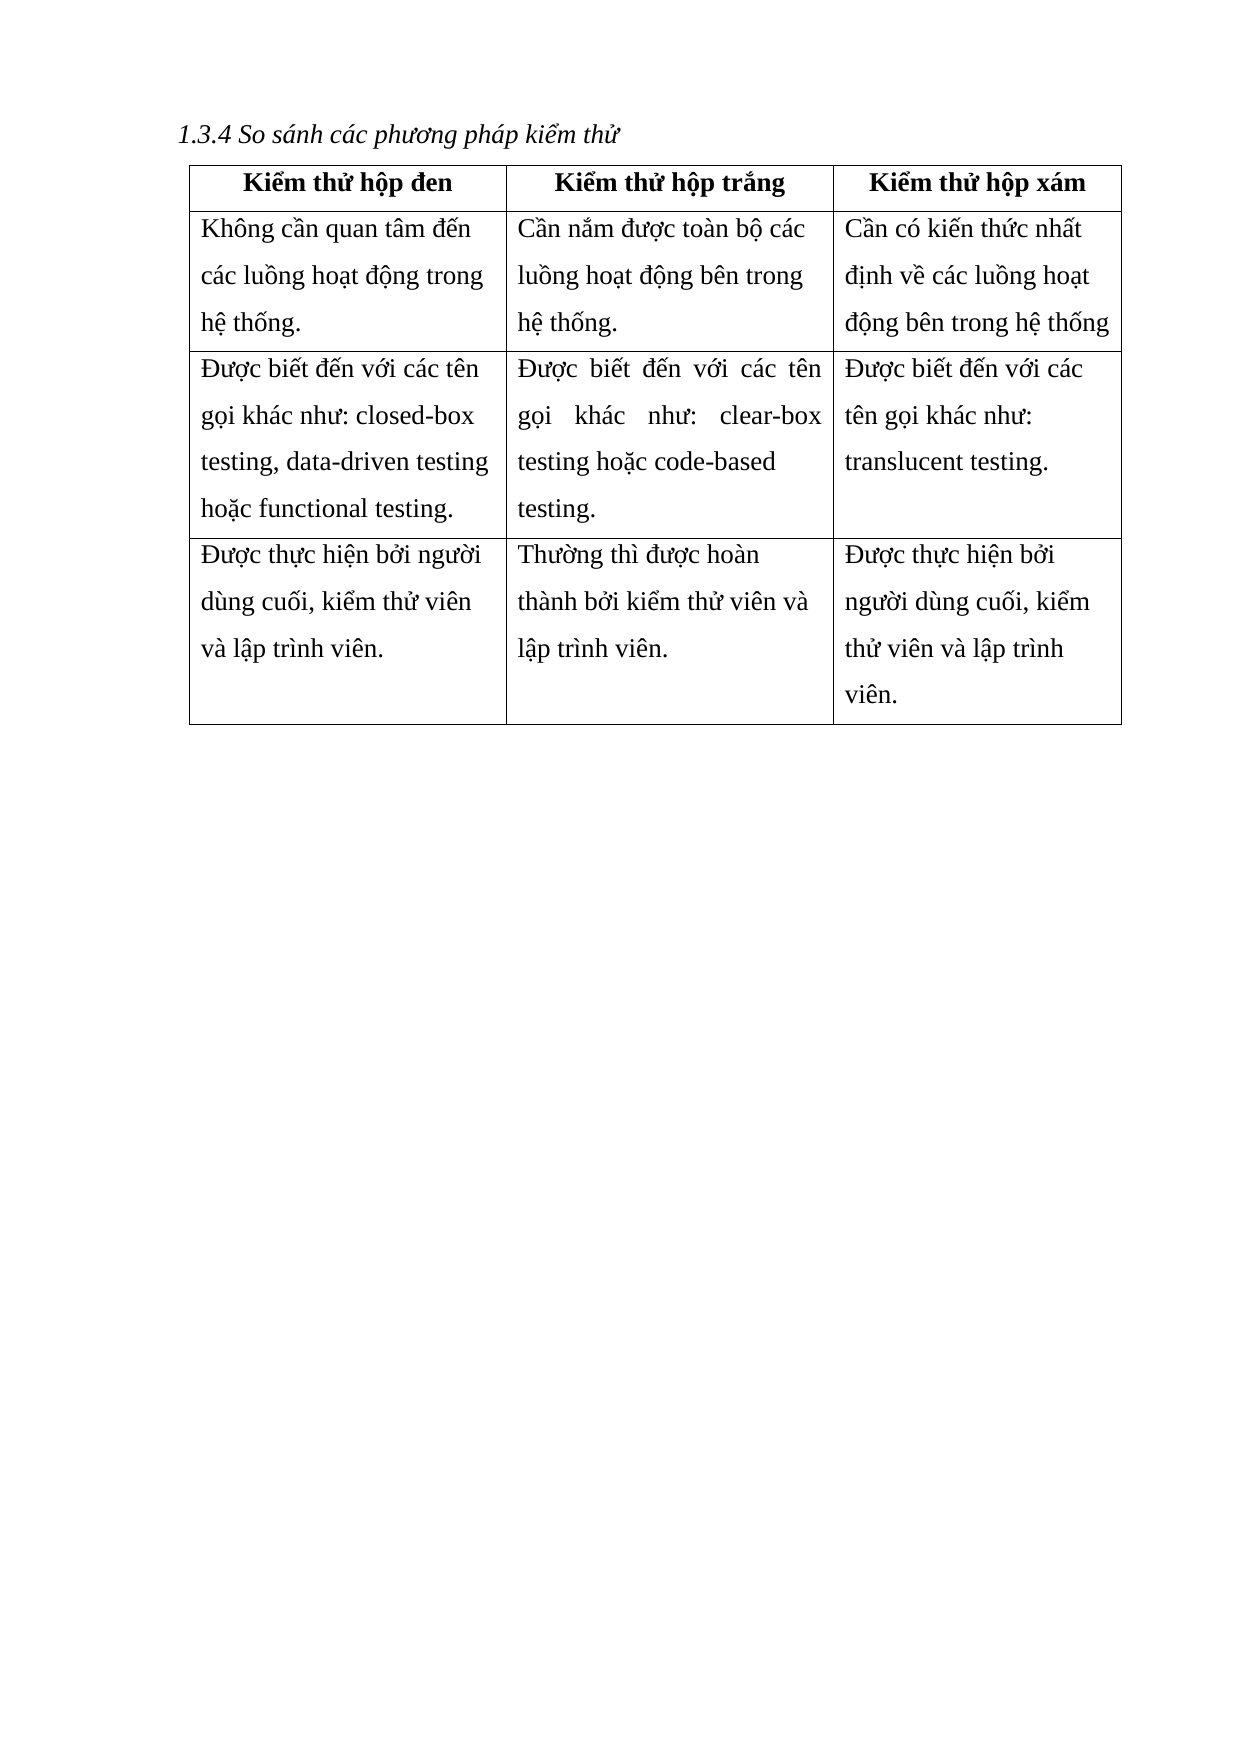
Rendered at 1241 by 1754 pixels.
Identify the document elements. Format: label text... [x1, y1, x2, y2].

table_cell Được biết đến với các tên gọi khác như: closed-box testing, data-driven testing hoặc functional testing. [190, 352, 506, 537]
table_cell Được biết đến với các tên gọi khác như: clear-box testing hoặc code-based testing. [507, 352, 833, 537]
table_header Kiểm thử hộp đen [190, 166, 506, 211]
table_cell Cần nắm được toàn bộ các luồng hoạt động bên trong hệ thống. [507, 212, 833, 351]
list So sánh các phương pháp kiểm thử [177, 118, 1122, 149]
table_cell Được thực hiện bởi người dùng cuối, kiểm thử viên và lập trình viên. [190, 539, 506, 724]
table_cell Được thực hiện bởi người dùng cuối, kiểm thử viên và lập trình viên. [834, 539, 1121, 724]
table_cell Được biết đến với các tên gọi khác như: translucent testing. [834, 352, 1121, 537]
table_header Kiểm thử hộp xám [834, 166, 1121, 211]
table_cell Cần có kiến thức nhất định về các luồng hoạt động bên trong hệ thống [834, 212, 1121, 351]
table_cell Thường thì được hoàn thành bởi kiểm thử viên và lập trình viên. [507, 539, 833, 724]
table_header Kiểm thử hộp trắng [507, 166, 833, 211]
table_cell Không cần quan tâm đến các luồng hoạt động trong hệ thống. [190, 212, 506, 351]
